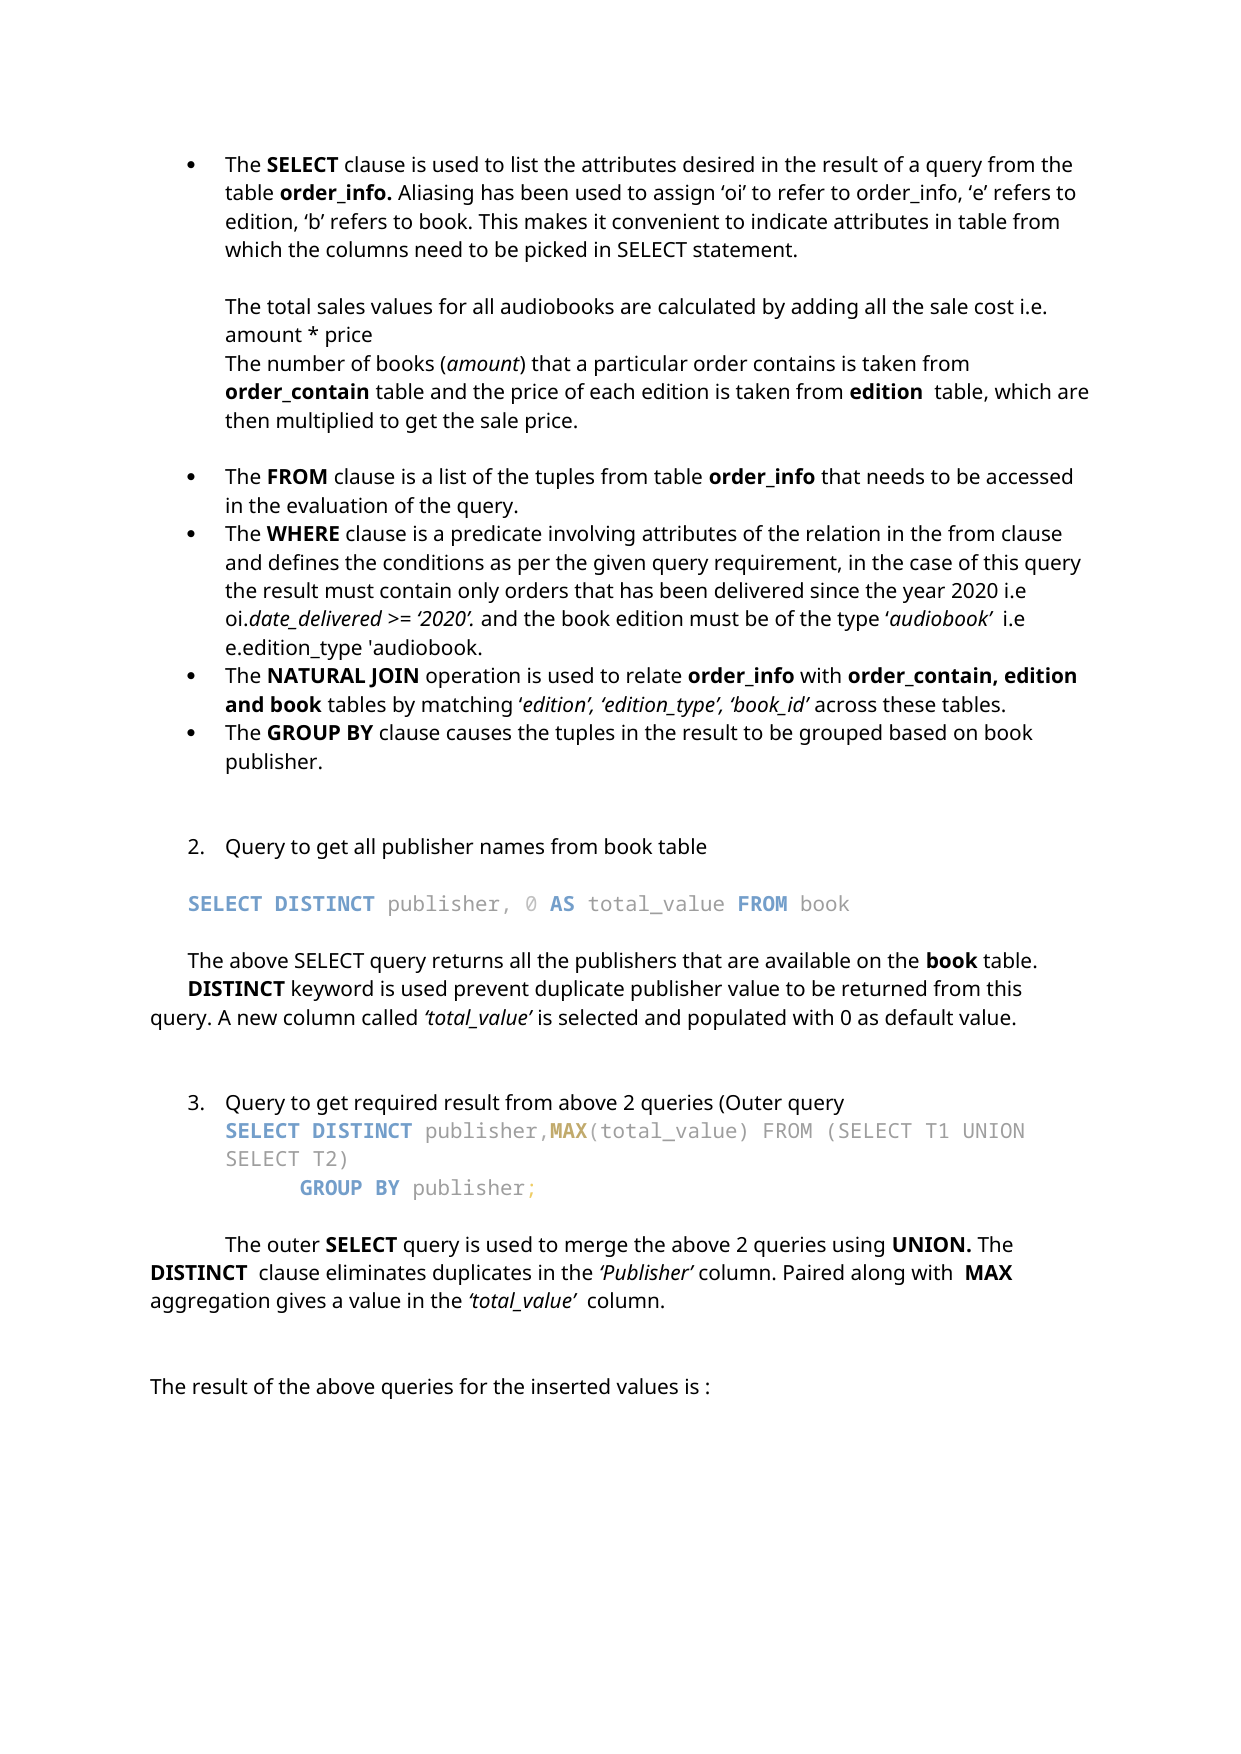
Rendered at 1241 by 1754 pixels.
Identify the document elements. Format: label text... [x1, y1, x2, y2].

list The result of the above queries for the inserted values is : [150, 1372, 1090, 1400]
list GROUP BY publisher; [225, 1173, 1090, 1201]
text SELECT DISTINCT publisher, 0 AS total_value FROM book [150, 889, 1090, 917]
list The WHERE clause is a predicate involving attributes of the relation in the from clause and defines the conditions as per the given query requirement, in the case of this query the result must contain only orders that has been delivered since the year 2020 i.e oi.date_delivered >= ‘2020’. and the book edition must be of the type ‘audiobook’ i.e e.edition_type 'audiobook. [187, 519, 1090, 661]
list The SELECT clause is used to list the attributes desired in the result of a query from the table order_info. Aliasing has been used to assign ‘oi’ to refer to order_info, ‘e’ refers to edition, ‘b’ refers to book. This makes it convenient to indicate attributes in table from which the columns need to be picked in SELECT statement. [187, 150, 1090, 264]
text The above SELECT query returns all the publishers that are available on the book table. [150, 946, 1090, 974]
list Query to get all publisher names from book table [187, 832, 1090, 861]
list Query to get required result from above 2 queries (Outer query [187, 1088, 1090, 1116]
text DISTINCT keyword is used prevent duplicate publisher value to be returned from this query. A new column called ‘total_value’ is selected and populated with 0 as default value. [150, 974, 1090, 1031]
list SELECT DISTINCT publisher,MAX(total_value) FROM (SELECT T1 UNION SELECT T2) [225, 1116, 1090, 1173]
list The total sales values for all audiobooks are calculated by adding all the sale cost i.e. amount * price [225, 292, 1090, 349]
text The outer SELECT query is used to merge the above 2 queries using UNION. The DISTINCT clause eliminates duplicates in the ‘Publisher’ column. Paired along with MAX aggregation gives a value in the ‘total_value’ column. [150, 1230, 1090, 1315]
list The number of books (amount) that a particular order contains is taken from order_contain table and the price of each edition is taken from edition table, which are then multiplied to get the sale price. [225, 349, 1090, 434]
list The GROUP BY clause causes the tuples in the result to be grouped based on book publisher. [187, 718, 1090, 775]
list The FROM clause is a list of the tuples from table order_info that needs to be accessed in the evaluation of the query. [187, 462, 1090, 519]
list The NATURAL JOIN operation is used to relate order_info with order_contain, edition and book tables by matching ‘edition’, ‘edition_type’, ‘book_id’ across these tables. [187, 661, 1090, 718]
